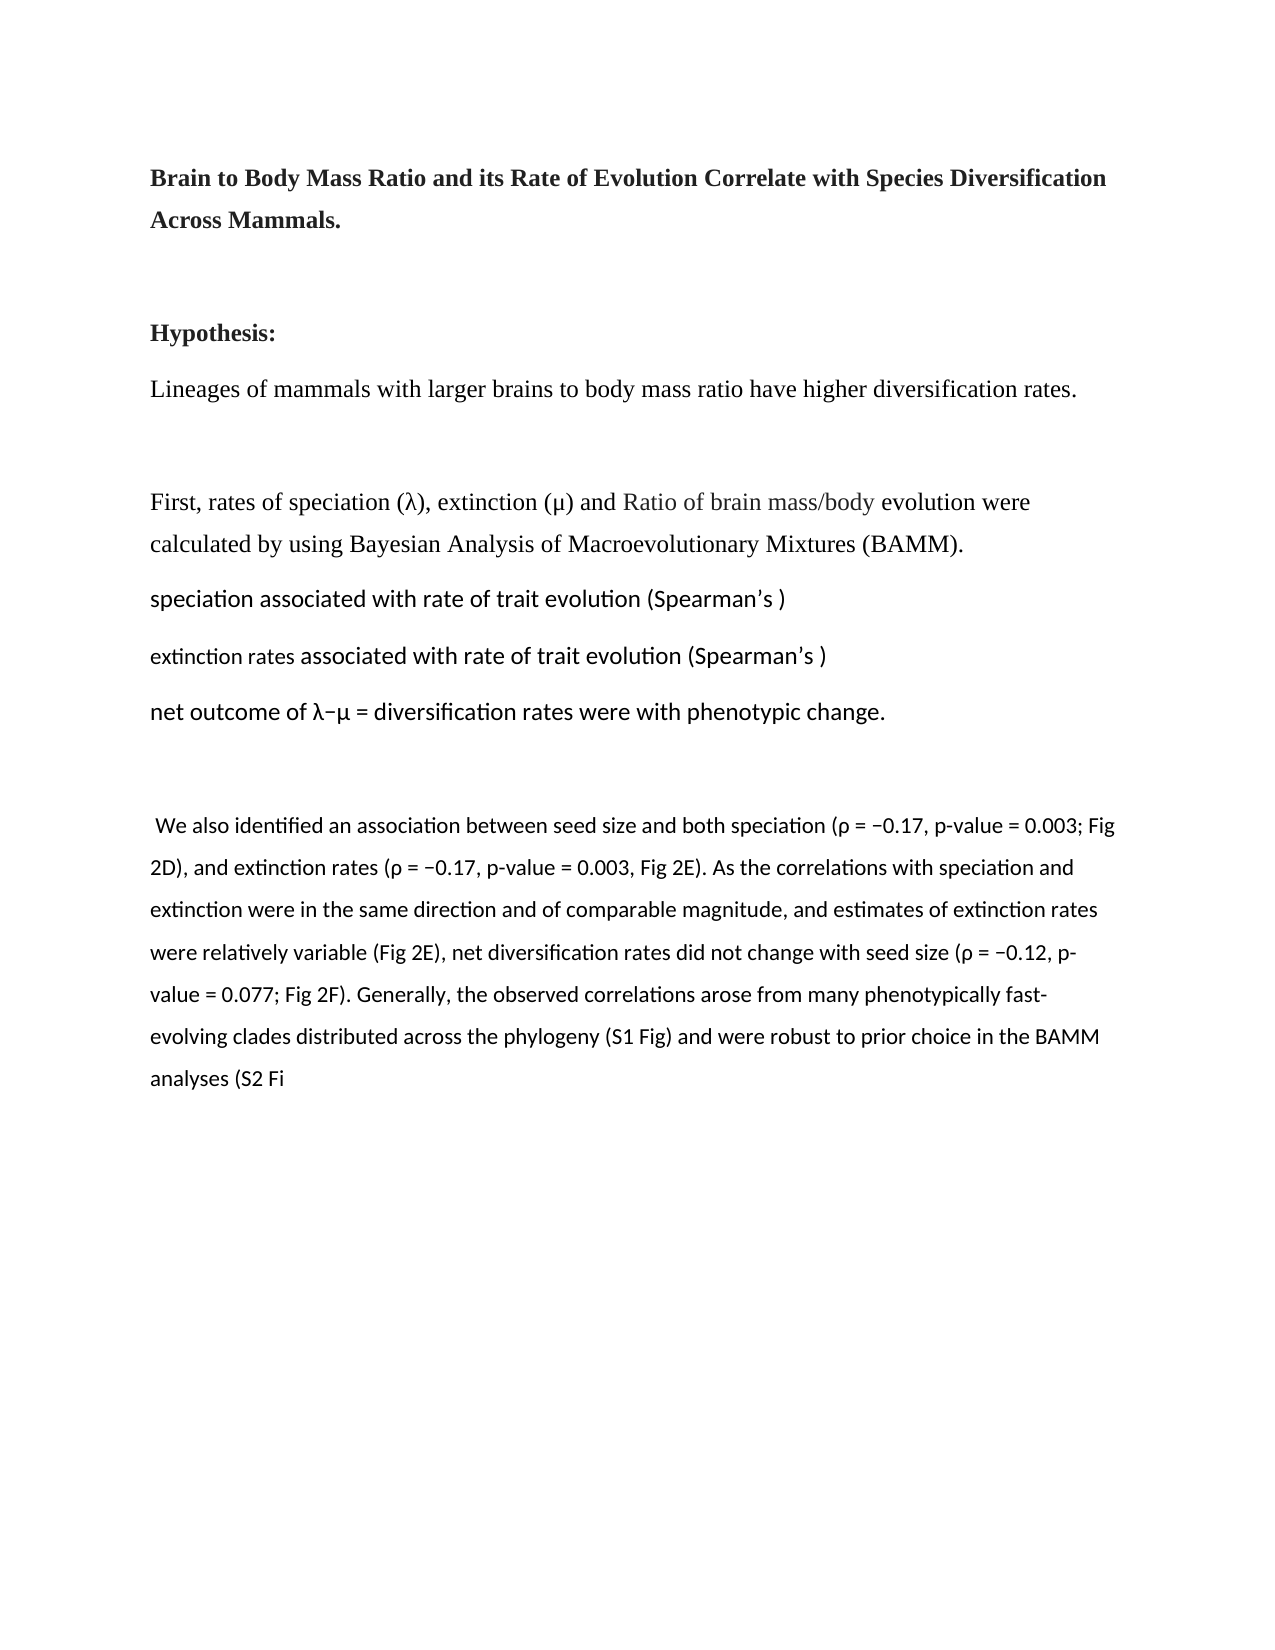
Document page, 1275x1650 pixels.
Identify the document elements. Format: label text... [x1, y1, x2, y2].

text First, rates of speciation (λ), extinction (μ) and Ratio of brain mass/body evolution were calculated by using Bayesian Analysis of Macroevolutionary Mixtures (BAMM). [150, 473, 1125, 558]
text We also identified an association between seed size and both speciation (ρ = −0.17, p-value = 0.003; Fig 2D), and extinction rates (ρ = −0.17, p-value = 0.003, Fig 2E). As the correlations with speciation and extinction were in the same direction and of comparable magnitude, and estimates of extinction rates were relatively variable (Fig 2E), net diversification rates did not change with seed size (ρ = −0.12, p-value = 0.077; Fig 2F). Generally, the observed correlations arose from many phenotypically fast-evolving clades distributed across the phylogeny (S1 Fig) and were robust to prior choice in the BAMM analyses (S2 Fi [150, 797, 1125, 1092]
text net outcome of λ−μ = diversification rates were with phenotypic change. [150, 684, 1125, 727]
text extinction rates associated with rate of trait evolution (Spearman’s ) [150, 628, 1125, 670]
text Hypothesis: [150, 305, 1125, 347]
text speciation associated with rate of trait evolution (Spearman’s ) [150, 572, 1125, 614]
text Lineages of mammals with larger brains to body mass ratio have higher diversification rates. [150, 361, 1125, 403]
text Brain to Body Mass Ratio and its Rate of Evolution Correlate with Species Diversification Across Mammals. [150, 150, 1125, 234]
